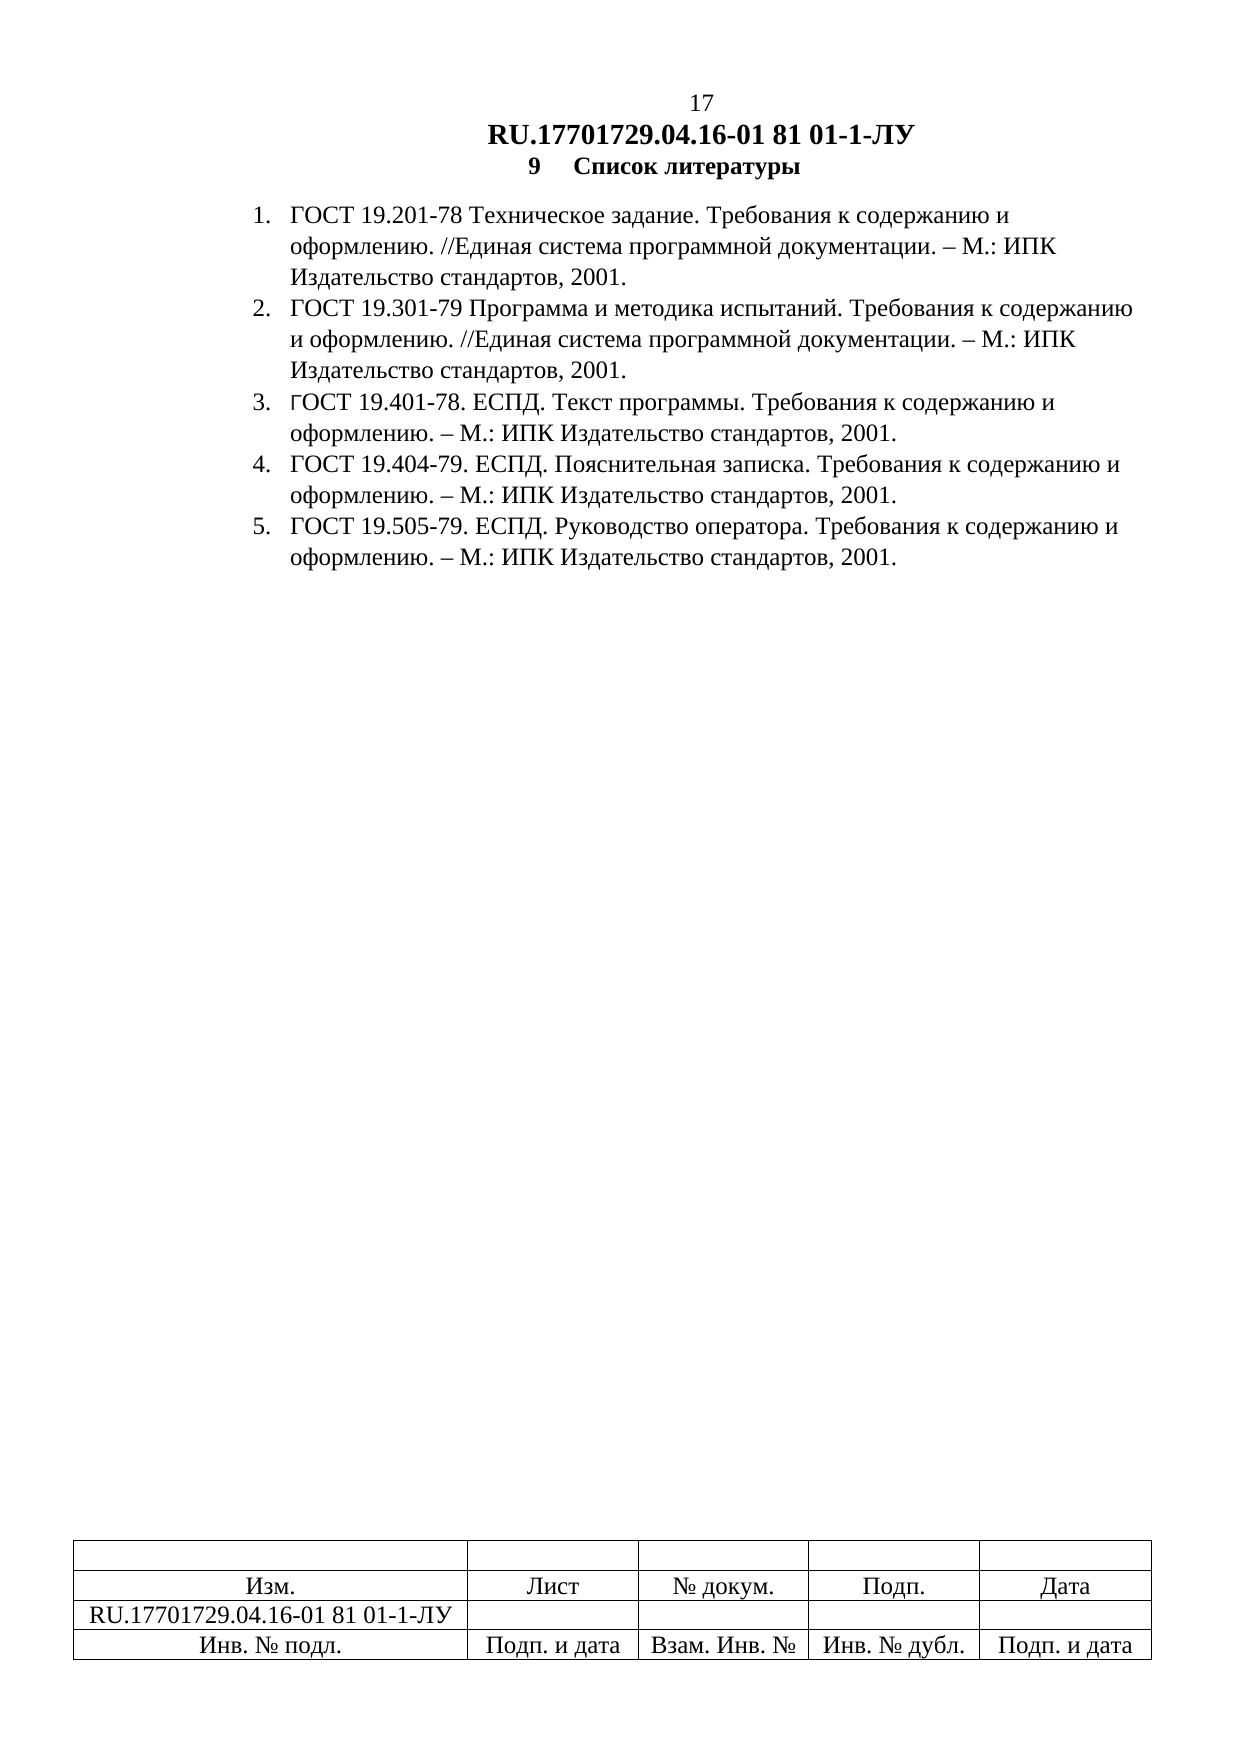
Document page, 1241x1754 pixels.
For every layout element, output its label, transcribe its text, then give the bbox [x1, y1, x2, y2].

list ГОСТ 19.401-78. ЕСПД. Текст программы. Требования к содержанию и оформлению. – М.: ИПК Издательство стандартов, 2001. [252, 387, 1152, 446]
list ГОСТ 19.201-78 Техническое задание. Требования к содержанию и оформлению. //Единая система программной документации. – М.: ИПК Издательство стандартов, 2001. [252, 200, 1152, 291]
list ГОСТ 19.404-79. ЕСПД. Пояснительная записка. Требования к содержанию и оформлению. – М.: ИПК Издательство стандартов, 2001. [252, 449, 1152, 508]
list ГОСТ 19.301-79 Программа и методика испытаний. Требования к содержанию и оформлению. //Единая система программной документации. – М.: ИПК Издательство стандартов, 2001. [252, 293, 1152, 384]
list ГОСТ 19.505-79. ЕСПД. Руководство оператора. Требования к содержанию и оформлению. – М.: ИПК Издательство стандартов, 2001. [252, 511, 1152, 571]
subtitle Список литературы [177, 151, 1152, 179]
